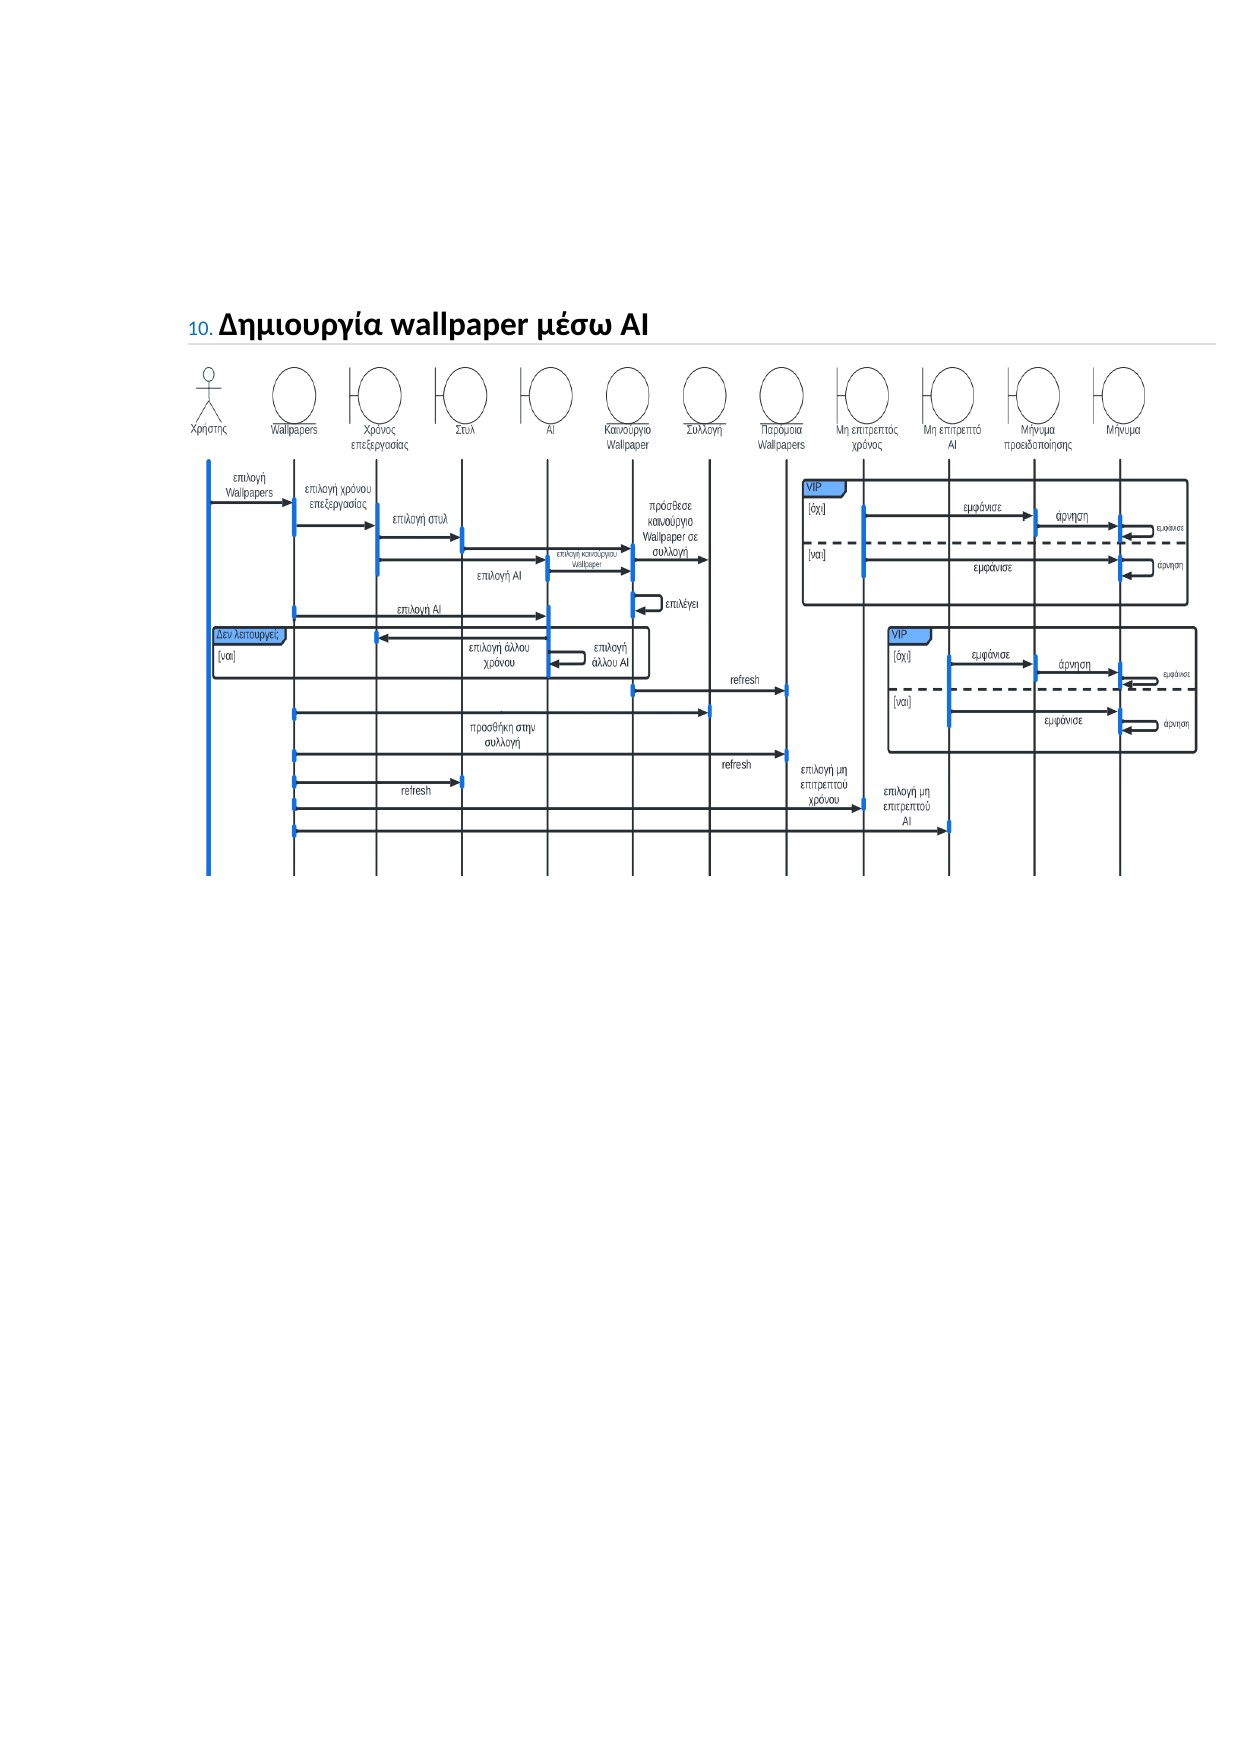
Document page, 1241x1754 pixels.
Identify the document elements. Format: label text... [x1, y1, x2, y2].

picture [187, 343, 1217, 876]
list Δημιουργία wallpaper μέσω AI [187, 302, 1053, 343]
